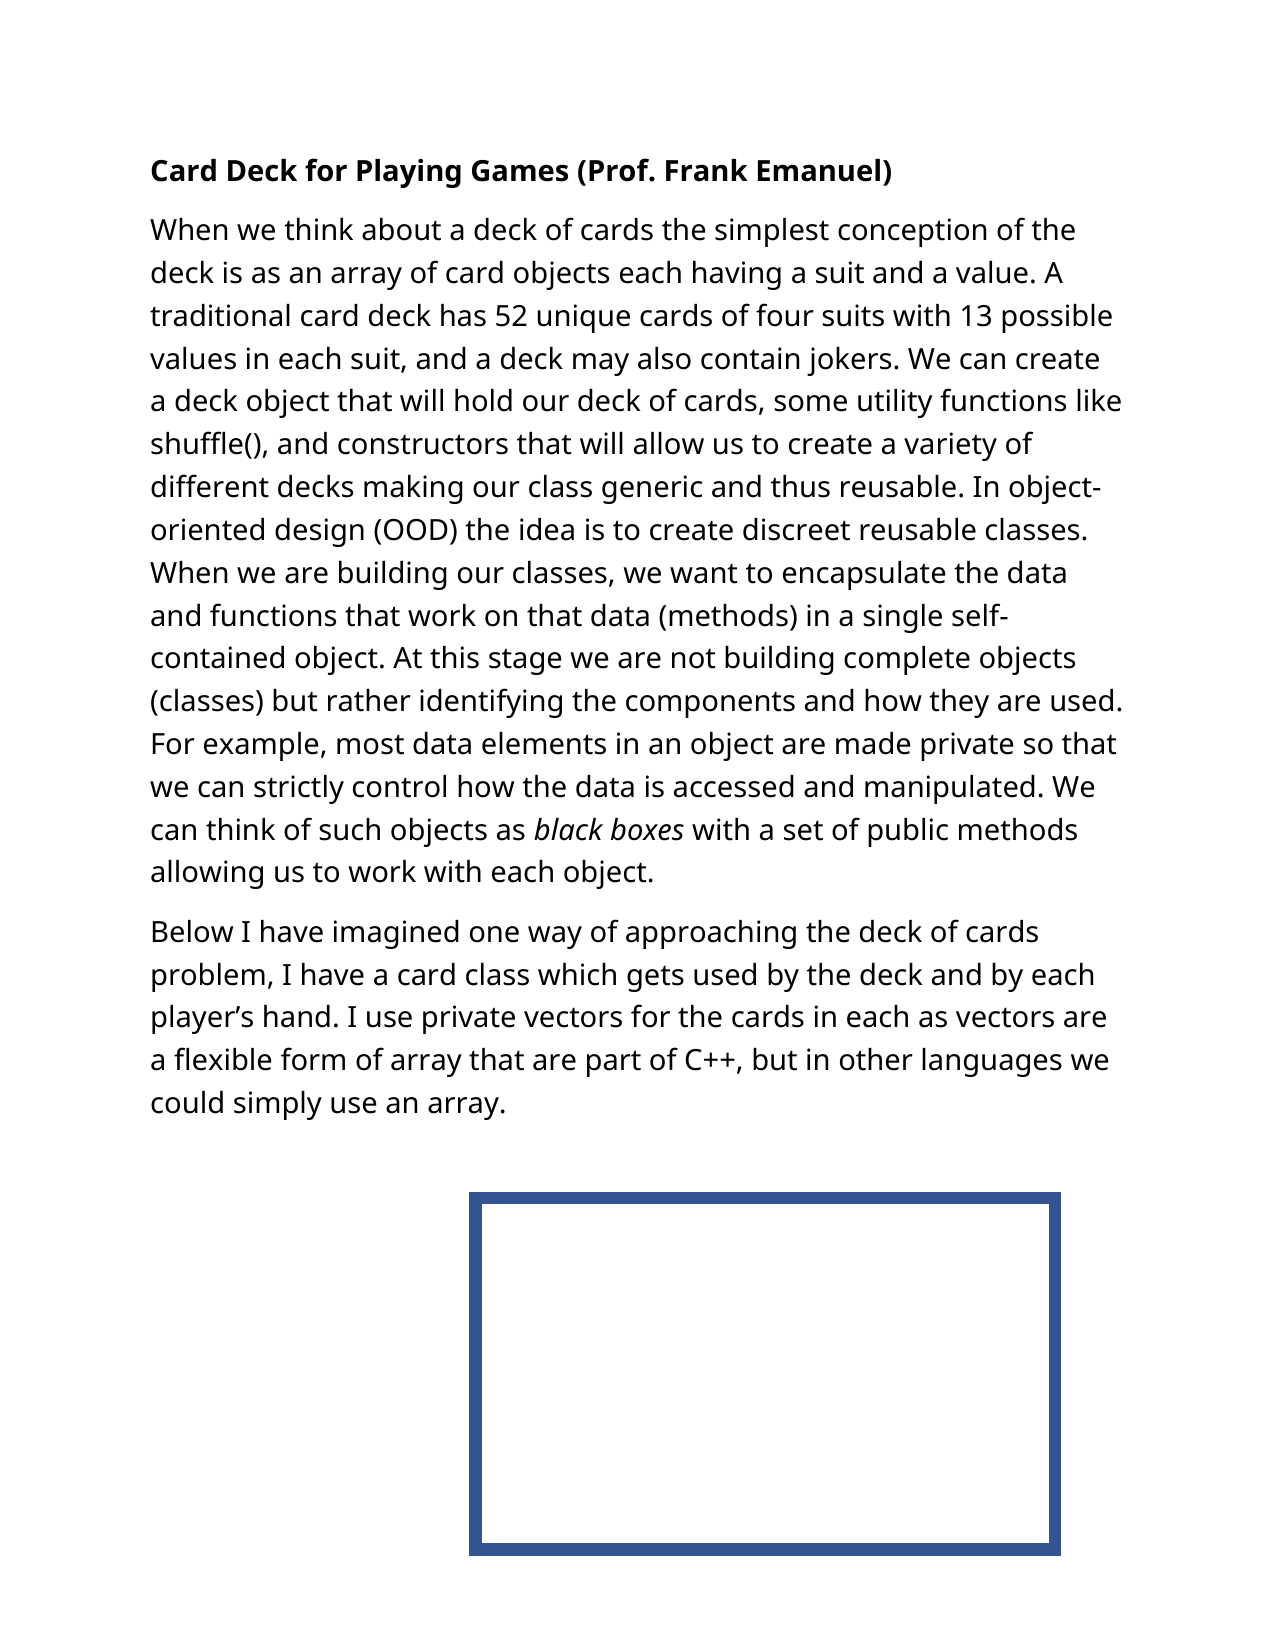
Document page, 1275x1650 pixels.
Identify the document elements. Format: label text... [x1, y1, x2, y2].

text When we think about a deck of cards the simplest conception of the deck is as an array of card objects each having a suit and a value. A traditional card deck has 52 unique cards of four suits with 13 possible values in each suit, and a deck may also contain jokers. We can create a deck object that will hold our deck of cards, some utility functions like shuffle(), and constructors that will allow us to create a variety of different decks making our class generic and thus reusable. In object-oriented design (OOD) the idea is to create discreet reusable classes. When we are building our classes, we want to encapsulate the data and functions that work on that data (methods) in a single self-contained object. At this stage we are not building complete objects (classes) but rather identifying the components and how they are used. For example, most data elements in an object are made private so that we can strictly control how the data is accessed and manipulated. We can think of such objects as black boxes with a set of public methods allowing us to work with each object. [150, 209, 1125, 891]
text Card Deck for Playing Games (Prof. Frank Emanuel) [150, 150, 1125, 190]
text Below I have imagined one way of approaching the deck of cards problem, I have a card class which gets used by the deck and by each player’s hand. I use private vectors for the cards in each as vectors are a flexible form of array that are part of C++, but in other languages we could simply use an array. [150, 911, 1125, 1122]
